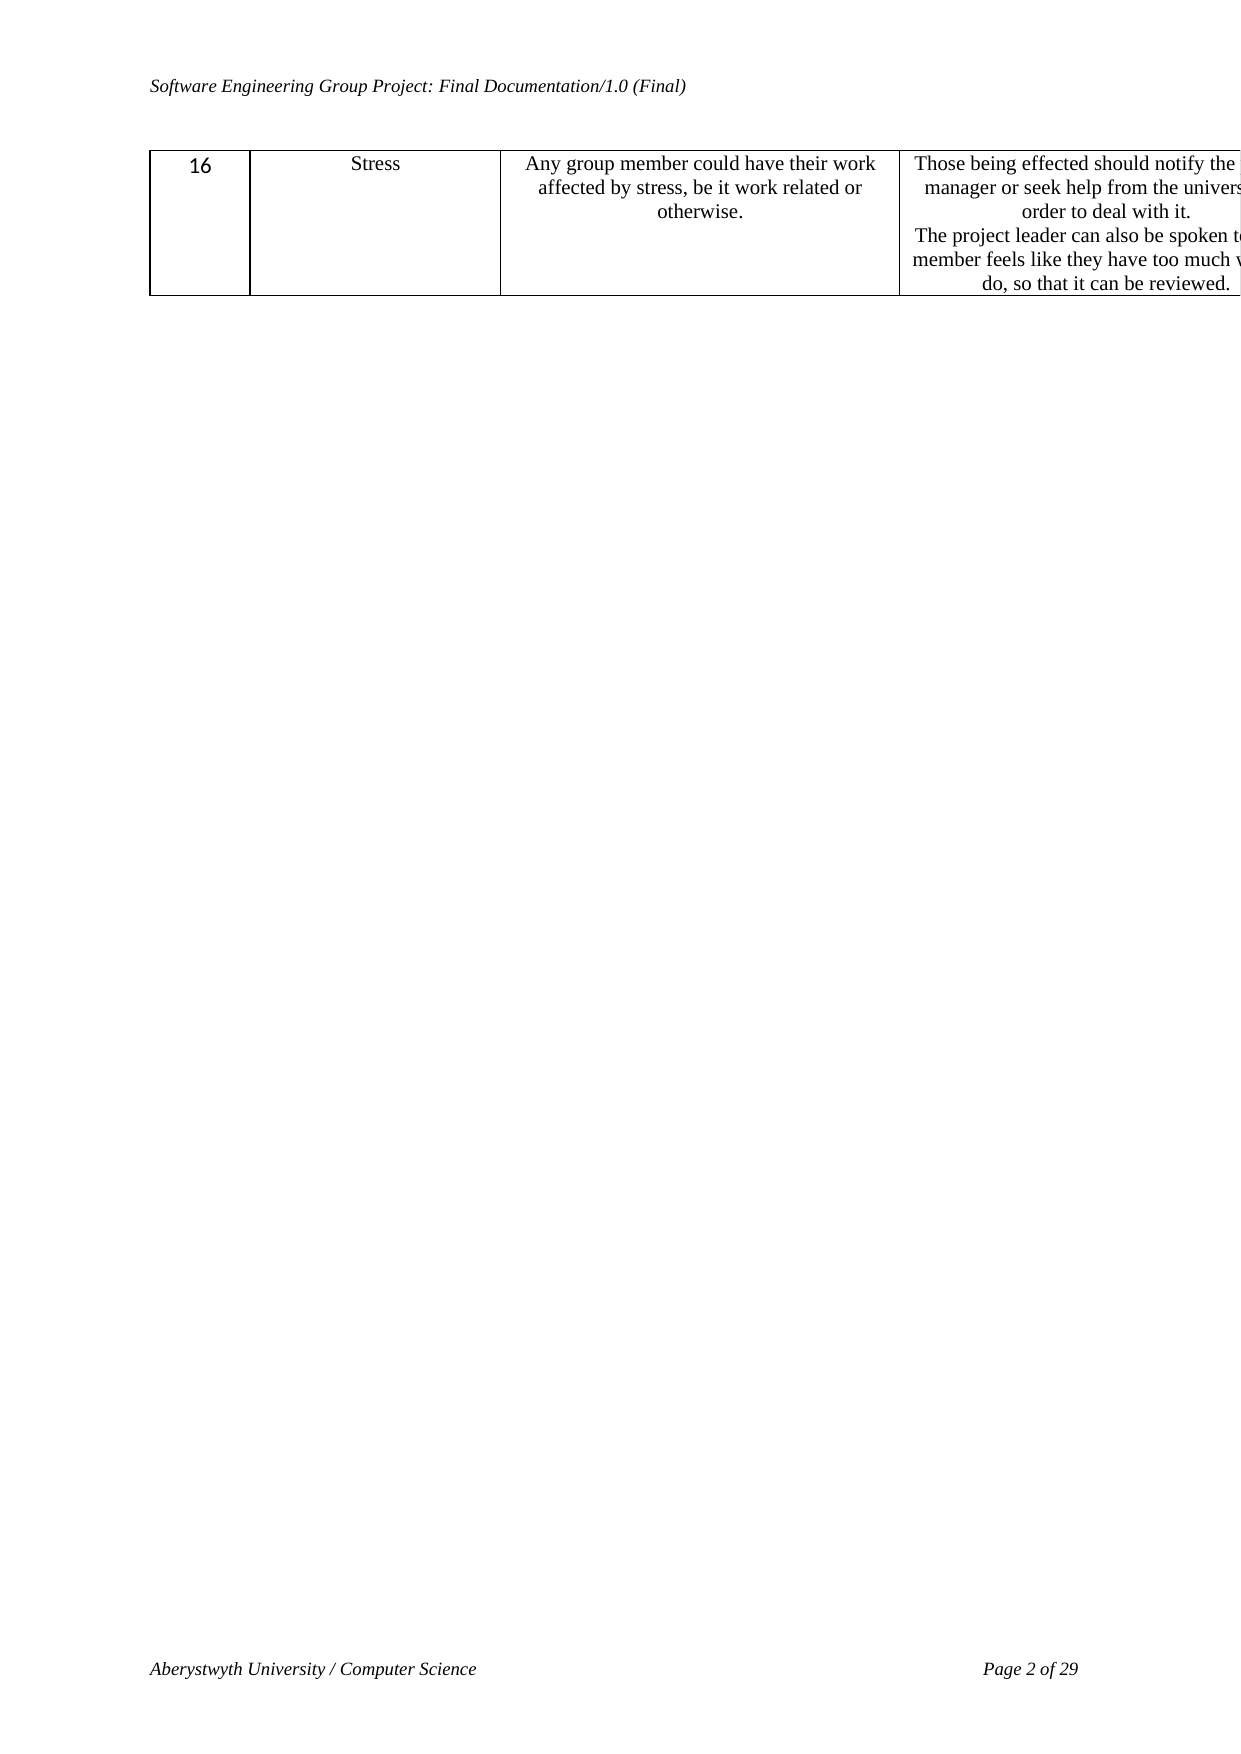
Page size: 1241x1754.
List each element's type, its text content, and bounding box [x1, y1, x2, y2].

table_cell Any group member could have their work affected by stress, be it work related or otherwise. [501, 151, 899, 295]
table_cell Those being effected should notify the project manager or seek help from the university in order to deal with it. The project leader can also be spoken to if the member feels like they have too much work to do, so that it can be reviewed. [900, 151, 1240, 295]
table_cell Stress [251, 151, 500, 295]
table_cell 16 [151, 151, 249, 295]
